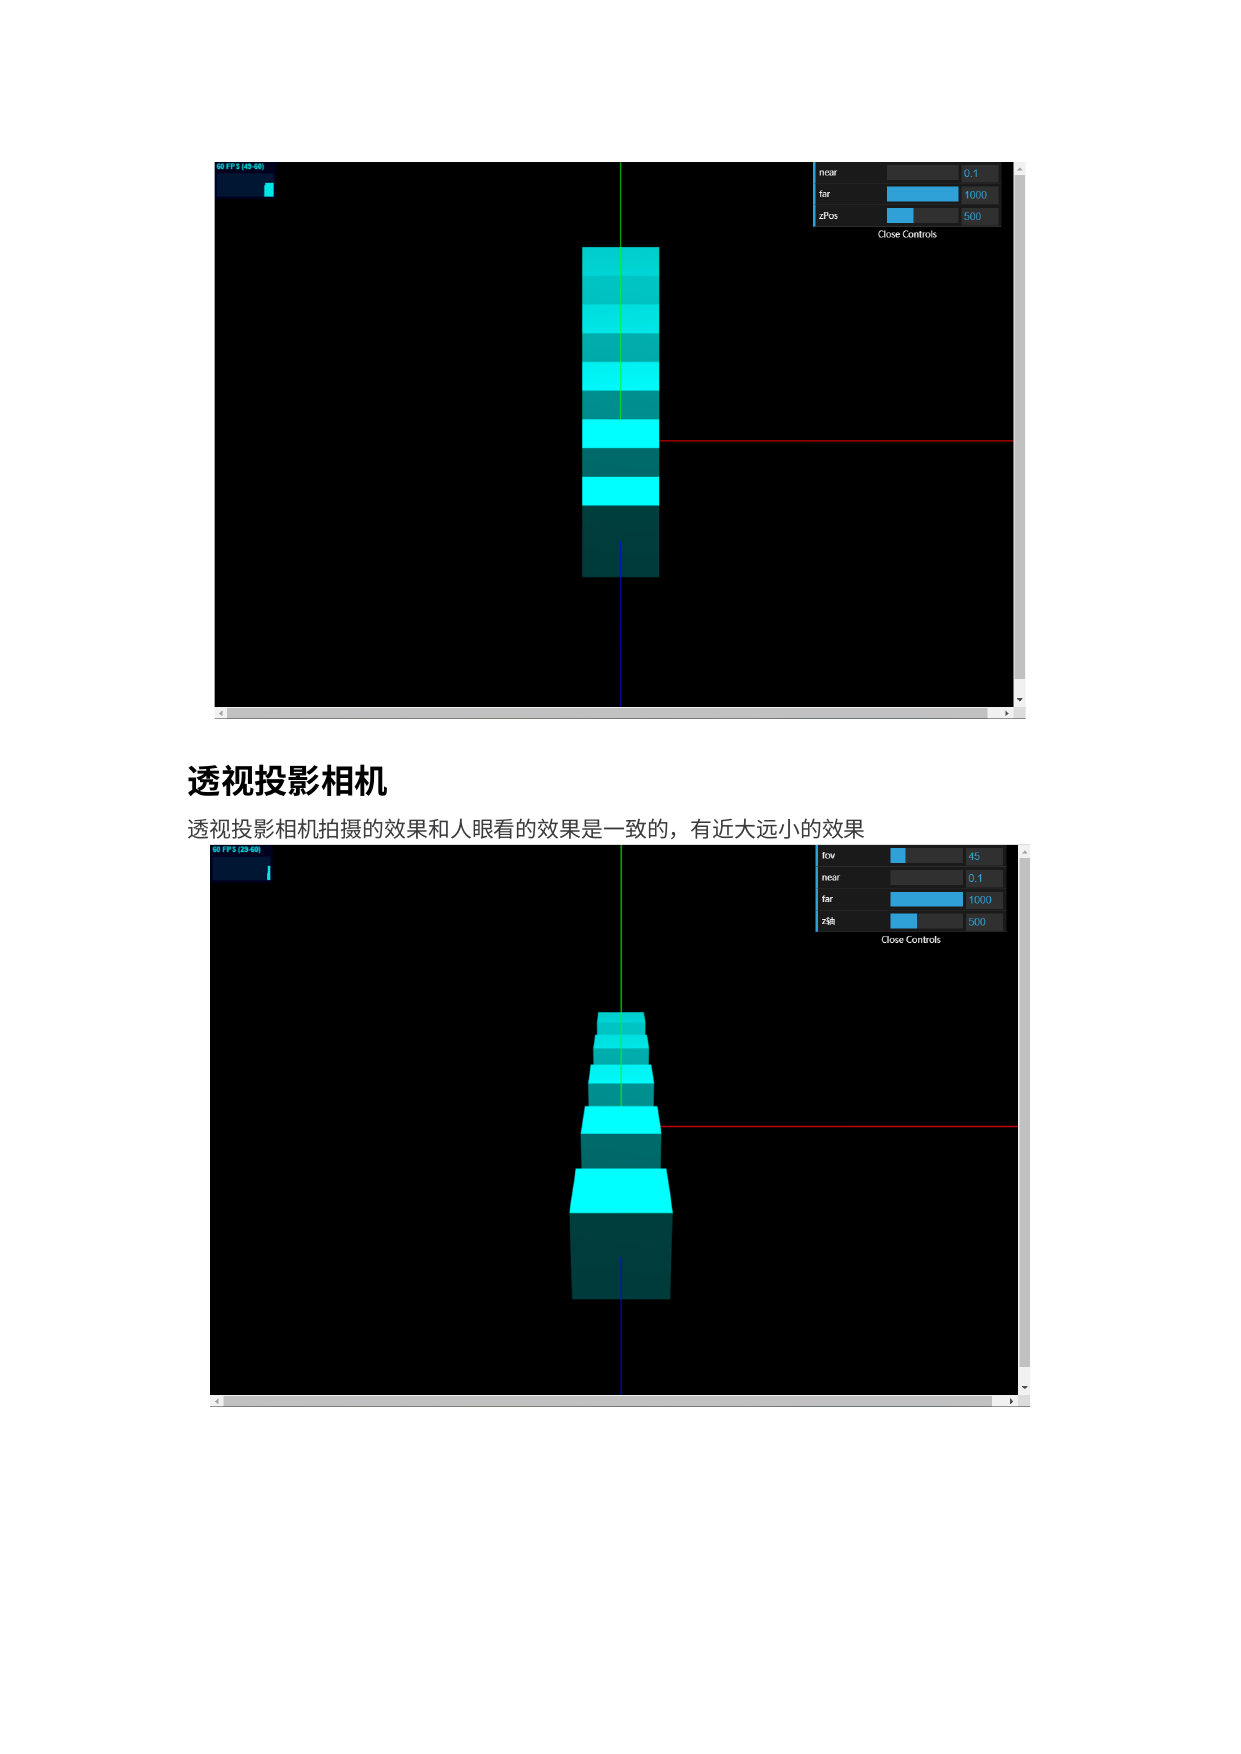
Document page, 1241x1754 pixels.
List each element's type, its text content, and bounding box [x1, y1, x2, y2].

text 透视投影相机拍摄的效果和人眼看的效果是一致的，有近大远小的效果 [187, 812, 1053, 844]
picture [210, 844, 1030, 1407]
picture [214, 162, 1026, 719]
text 透视投影相机 [187, 747, 1053, 812]
